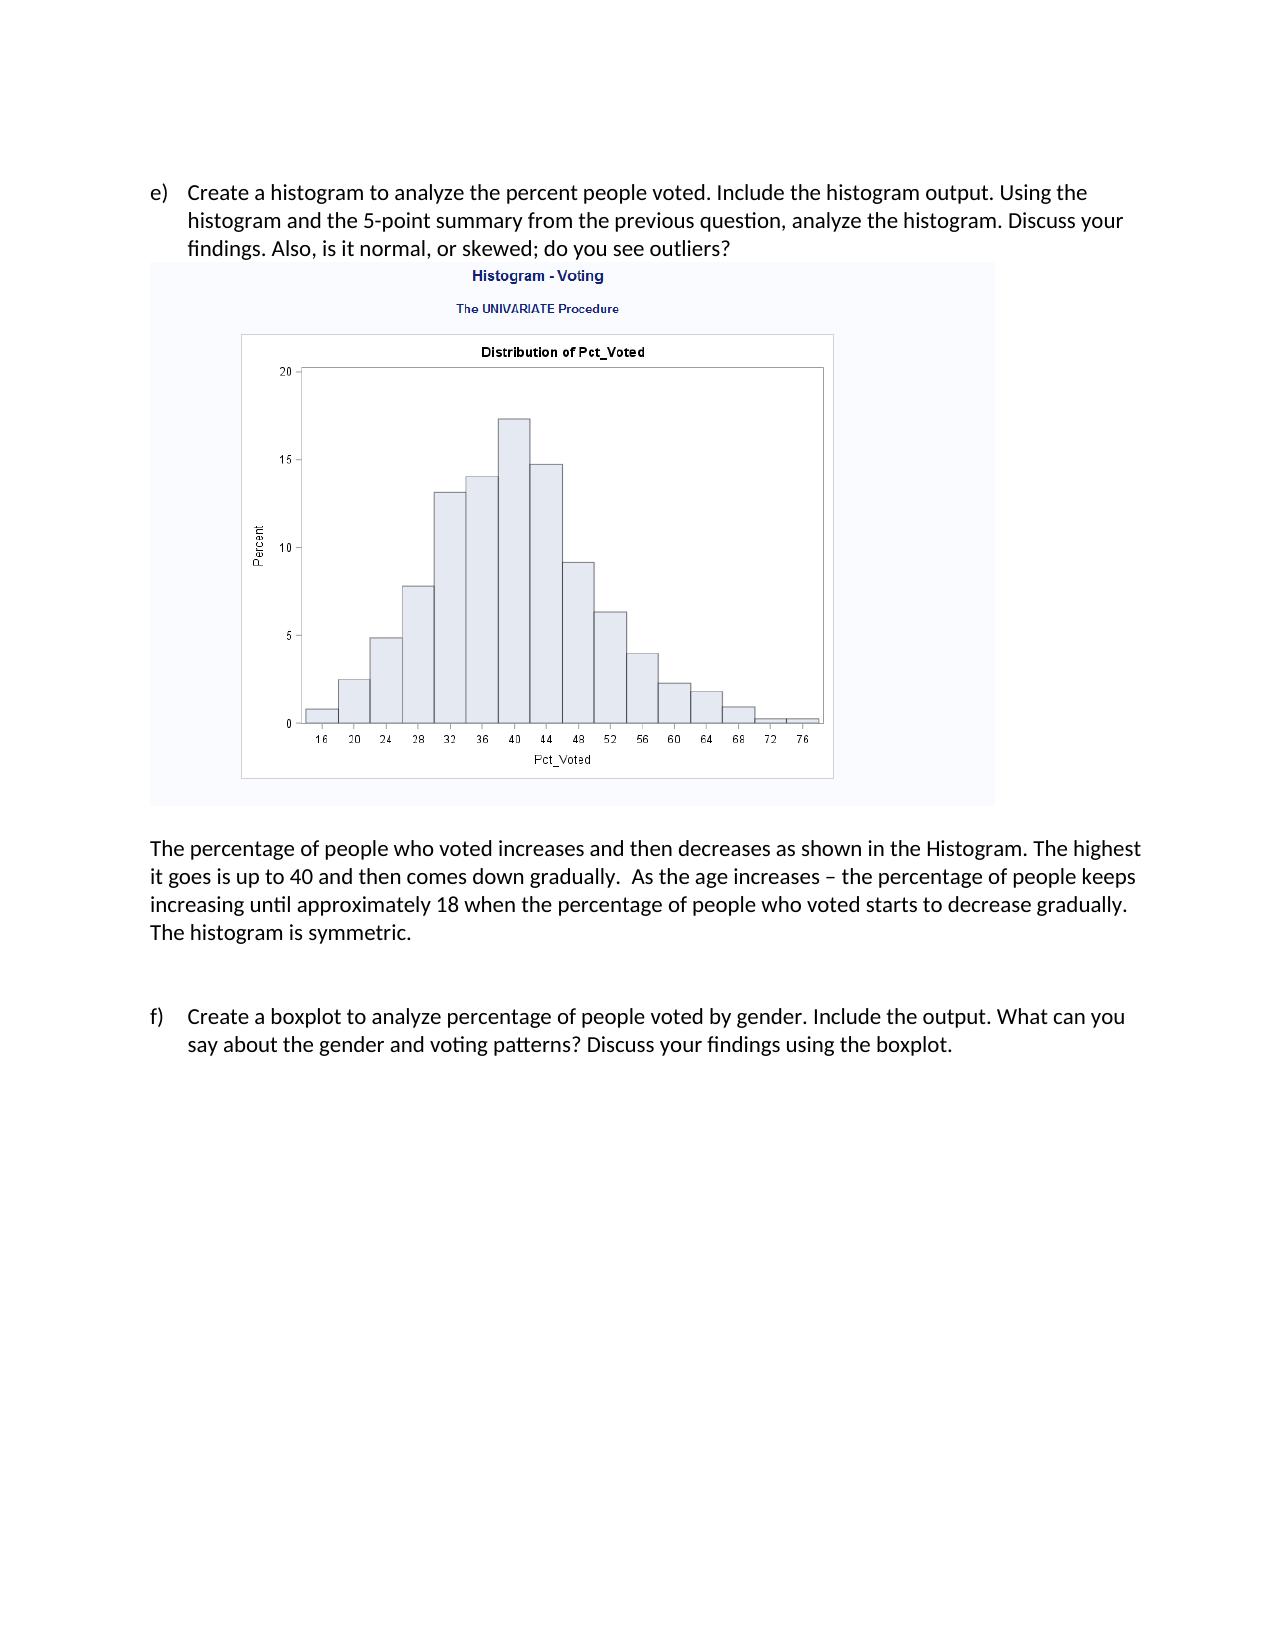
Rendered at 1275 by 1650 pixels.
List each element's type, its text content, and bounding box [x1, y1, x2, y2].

picture [150, 262, 996, 806]
text The percentage of people who voted increases and then decreases as shown in the Histogram. The highest it goes is up to 40 and then comes down gradually. As the age increases – the percentage of people keeps increasing until approximately 18 when the percentage of people who voted starts to decrease gradually. The histogram is symmetric. [150, 834, 1144, 946]
list Create a histogram to analyze the percent people voted. Include the histogram output. Using the histogram and the 5-point summary from the previous question, analyze the histogram. Discuss your findings. Also, is it normal, or skewed; do you see outliers? [150, 178, 1144, 262]
list Create a boxplot to analyze percentage of people voted by gender. Include the output. What can you say about the gender and voting patterns? Discuss your findings using the boxplot. [150, 1002, 1144, 1058]
